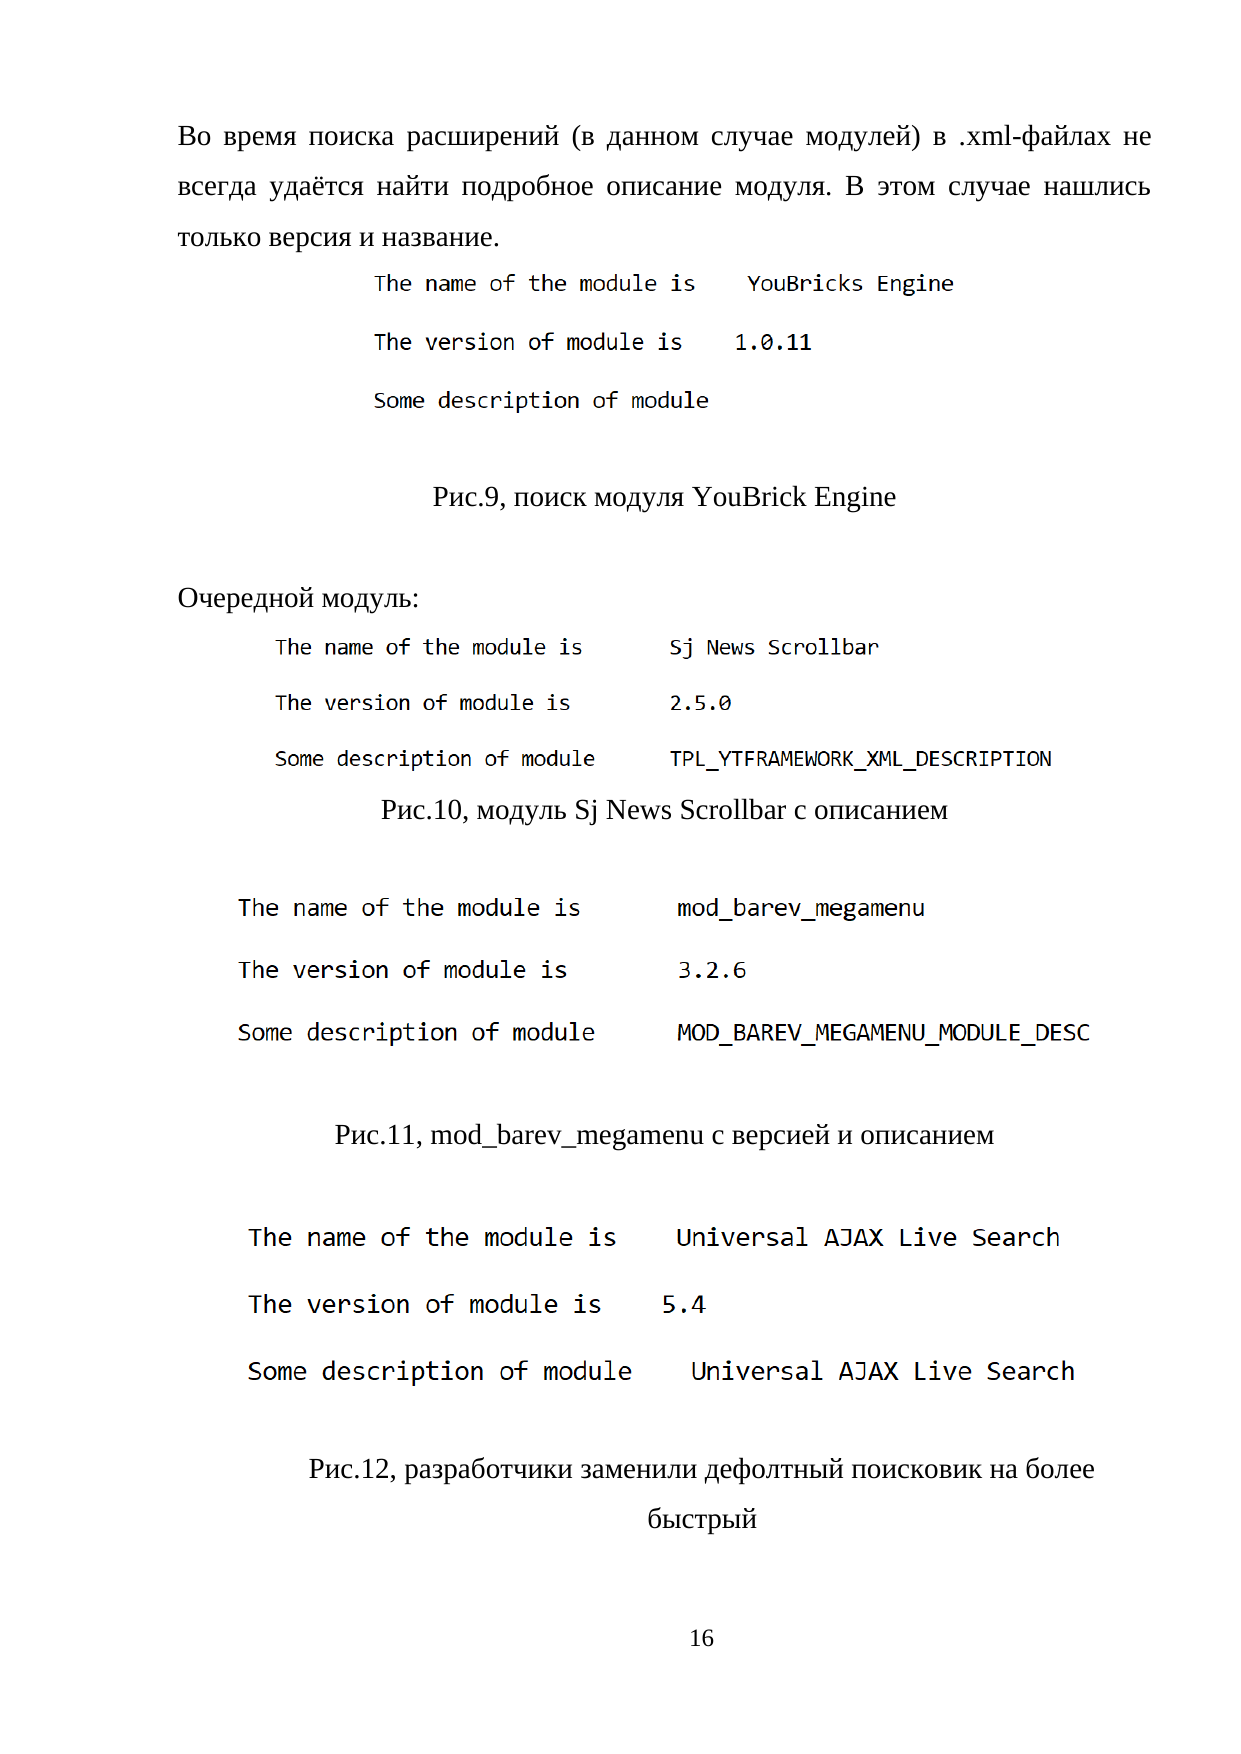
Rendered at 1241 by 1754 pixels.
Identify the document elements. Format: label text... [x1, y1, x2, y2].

picture [371, 269, 958, 415]
picture [275, 630, 1054, 778]
list Очередной модуль: [177, 580, 1152, 614]
list Рис.11, mod_barev_megamenu c версией и описанием [177, 1117, 1152, 1150]
list Рис.12, разработчики заменили дефолтный поисковик на более быстрый [252, 1451, 1152, 1535]
list Во время поиска расширений (в данном случае модулей) в .xml-файлах не всегда удаётся найти подробное описание модуля. В этом случае нашлись только версия и название. [177, 118, 1152, 252]
picture [236, 892, 1093, 1053]
list Рис.10, модуль Sj News Scrollbar c описанием [177, 792, 1152, 825]
picture [247, 1217, 1082, 1387]
list Рис.9, поиск модуля YouBrick Engine [177, 479, 1152, 513]
